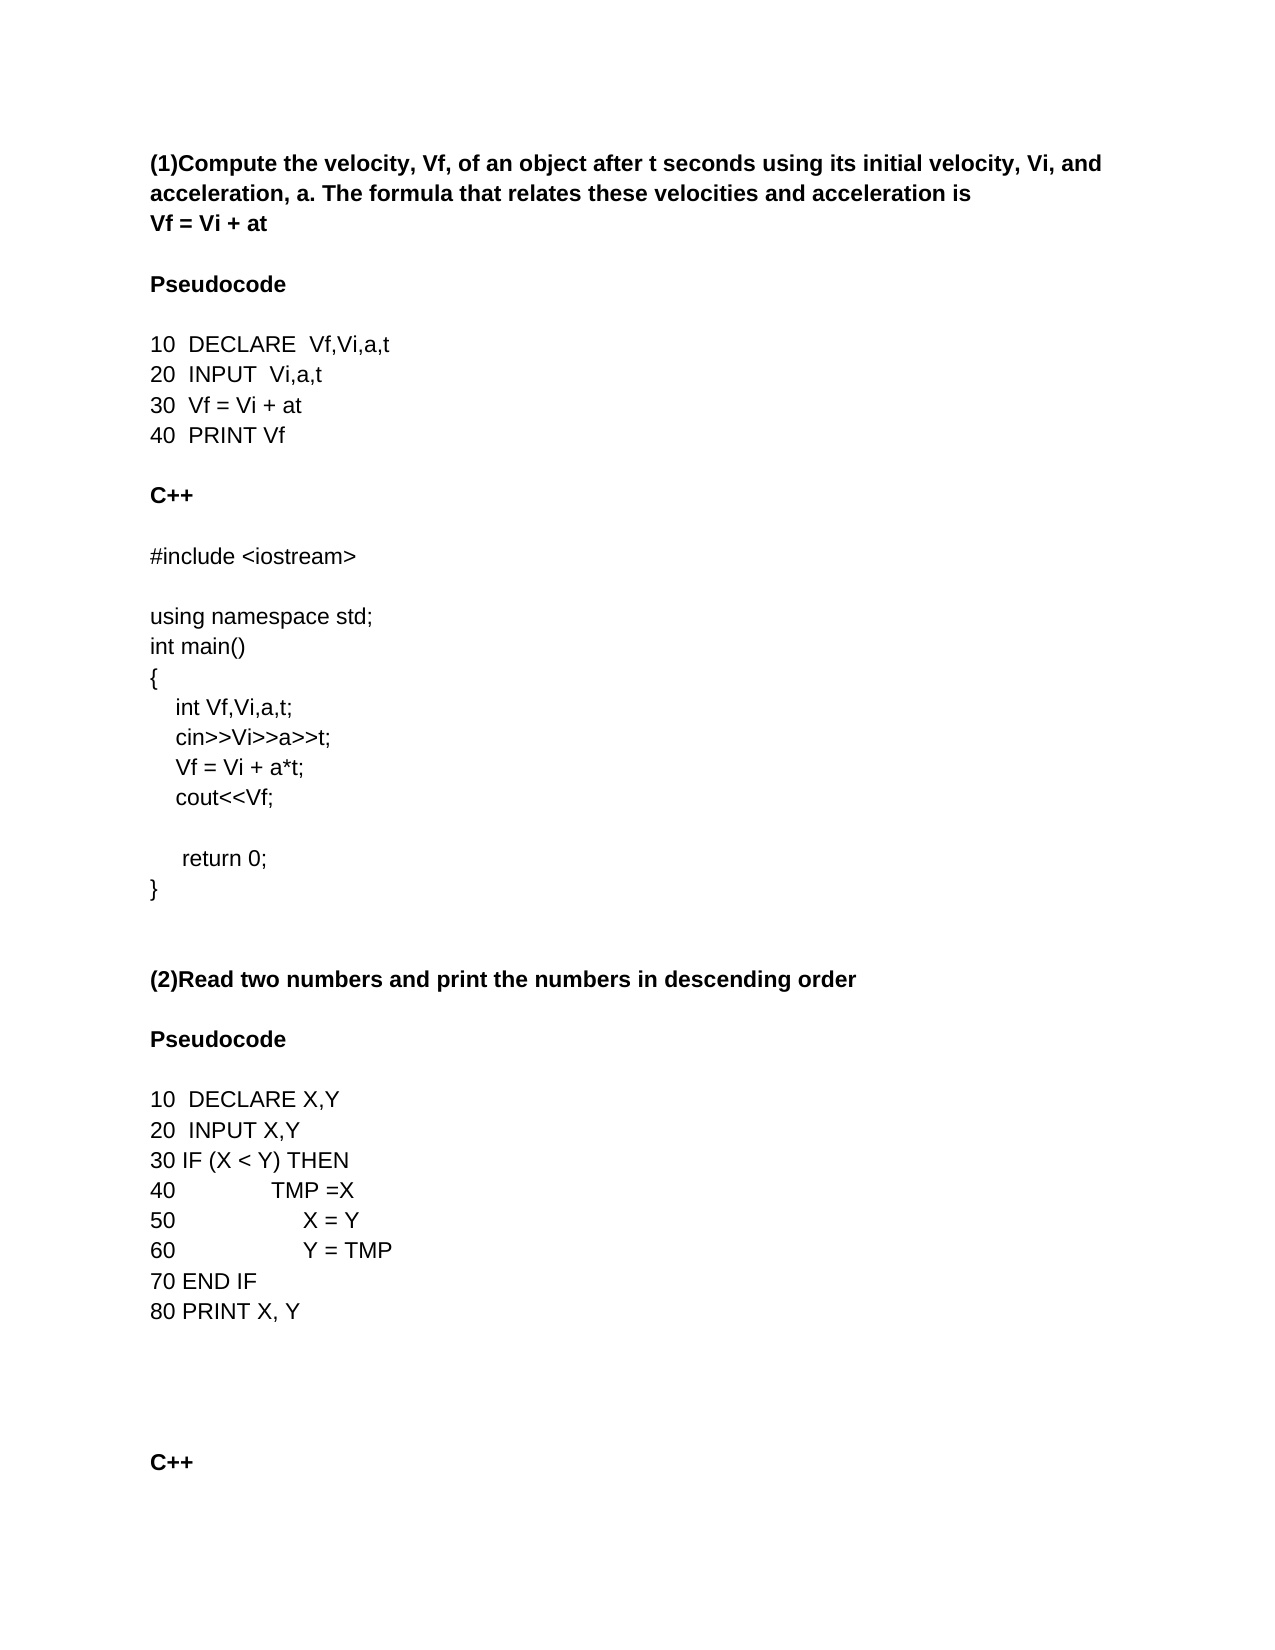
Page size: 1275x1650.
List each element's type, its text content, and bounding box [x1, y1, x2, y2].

text Vf = Vi + a*t; [150, 754, 1125, 781]
text cin>>Vi>>a>>t; [150, 724, 1125, 750]
text int main() [150, 633, 1125, 660]
text 30 Vf = Vi + at [150, 392, 1125, 418]
text (1)Compute the velocity, Vf, of an object after t seconds using its initial velocity, Vi, and [150, 150, 1125, 176]
text (2)Read two numbers and print the numbers in descending order [150, 966, 1125, 992]
text C++ [150, 482, 1125, 509]
text 60 Y = TMP [150, 1237, 1125, 1264]
text 80 PRINT X, Y [150, 1298, 1125, 1324]
text 50 X = Y [150, 1207, 1125, 1234]
text 10 DECLARE Vf,Vi,a,t [150, 331, 1125, 358]
text return 0; [150, 845, 1125, 871]
text Pseudocode [150, 1026, 1125, 1052]
text 10 DECLARE X,Y [150, 1086, 1125, 1113]
text 70 END IF [150, 1268, 1125, 1294]
text Pseudocode [150, 271, 1125, 297]
text using namespace std; [150, 603, 1125, 629]
text 30 IF (X < Y) THEN [150, 1147, 1125, 1173]
text #include <iostream> [150, 543, 1125, 569]
text { [150, 663, 1125, 690]
text 20 INPUT X,Y [150, 1117, 1125, 1143]
text 40 TMP =X [150, 1177, 1125, 1203]
text Vf = Vi + at [150, 210, 1125, 237]
text } [150, 875, 1125, 901]
text cout<<Vf; [150, 784, 1125, 811]
text acceleration, a. The formula that relates these velocities and acceleration is [150, 180, 1125, 207]
text 20 INPUT Vi,a,t [150, 361, 1125, 388]
text int Vf,Vi,a,t; [150, 694, 1125, 720]
text 40 PRINT Vf [150, 422, 1125, 448]
text C++ [150, 1449, 1125, 1475]
